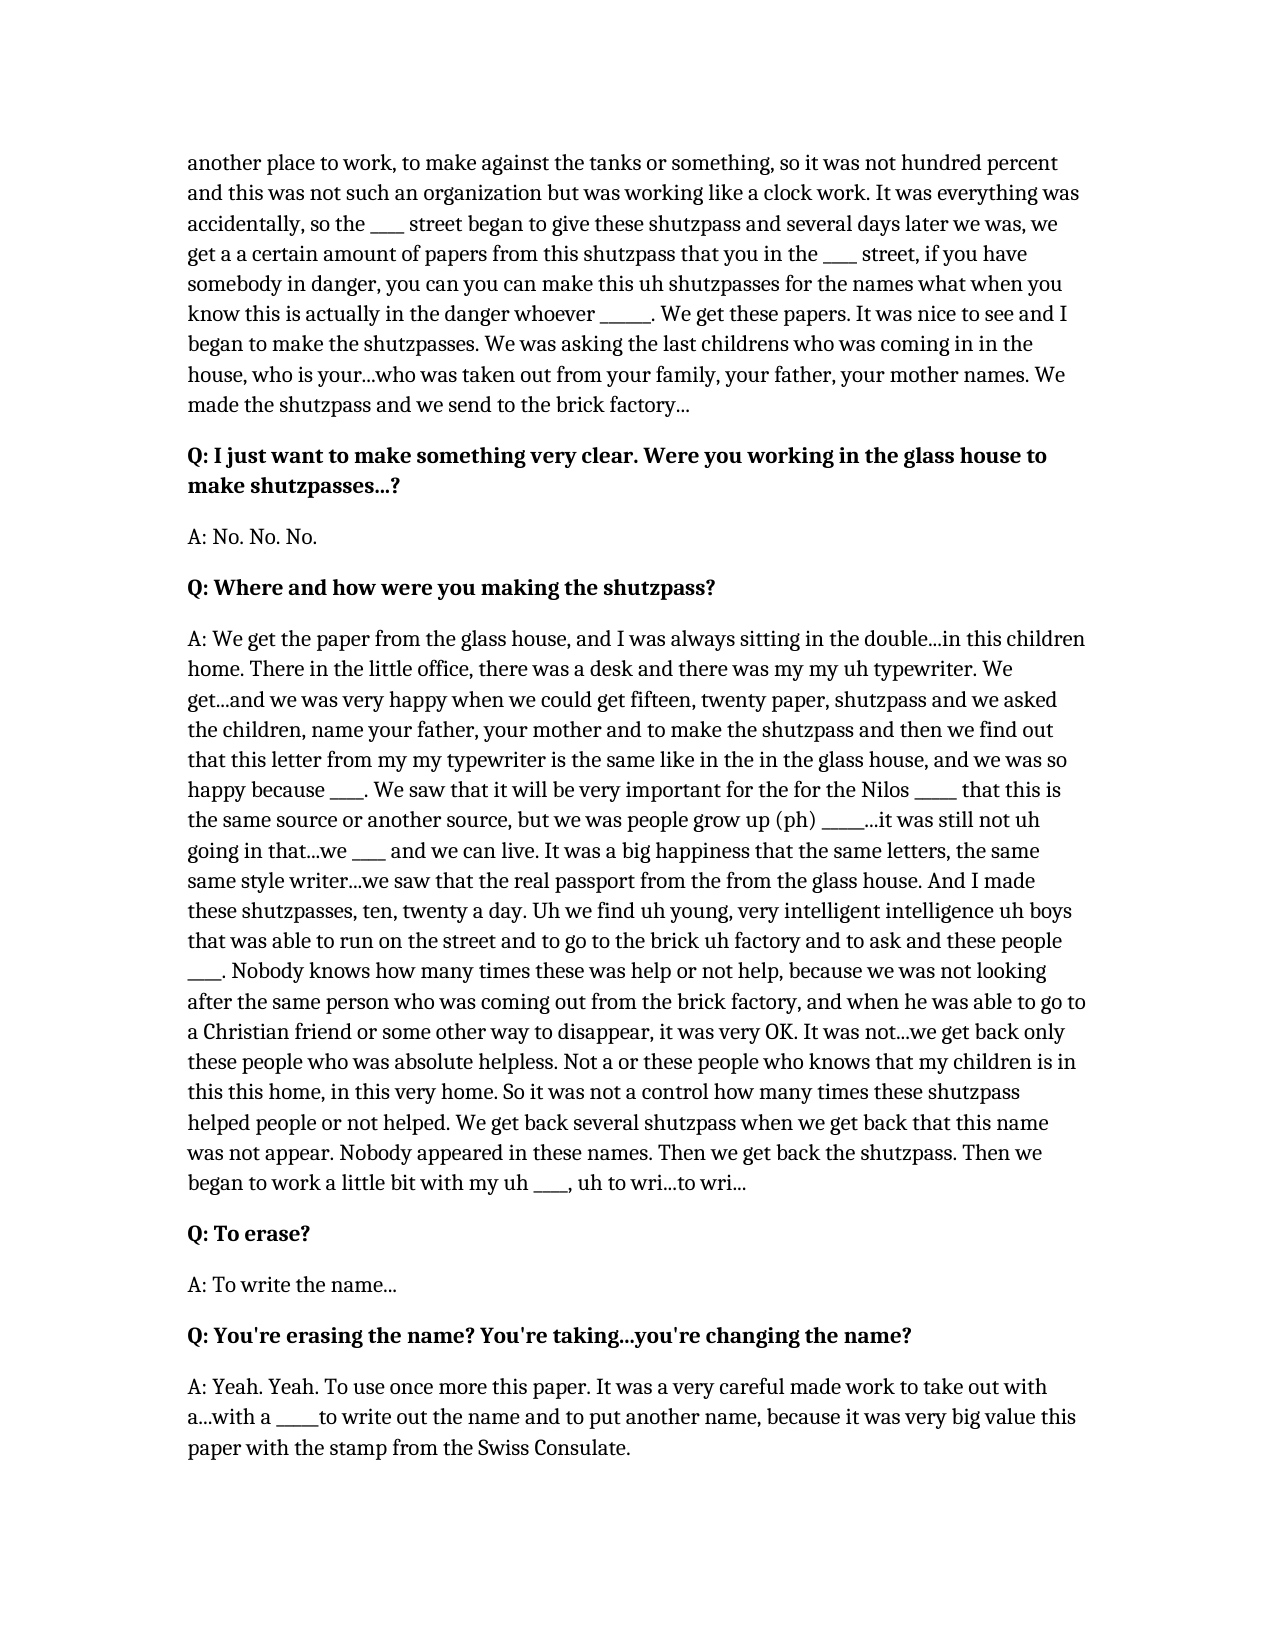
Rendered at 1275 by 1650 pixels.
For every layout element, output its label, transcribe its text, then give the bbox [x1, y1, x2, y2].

text A: Yeah. Yeah. To use once more this paper. It was a very careful made work to take out with a...with a _____to write out the name and to put another name, because it was very big value this paper with the stamp from the Swiss Consulate. [187, 1374, 1087, 1461]
text A: No. No. No. [187, 524, 1087, 550]
text Q: I just want to make something very clear. Were you working in the glass house to make shutzpasses...? [187, 443, 1087, 499]
text Q: Where and how were you making the shutzpass? [187, 575, 1087, 601]
text Q: You're erasing the name? You're taking...you're changing the name? [187, 1323, 1087, 1349]
text Q: To erase? [187, 1221, 1087, 1247]
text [187, 150, 1087, 418]
text A: To write the name... [187, 1272, 1087, 1298]
text A: We get the paper from the glass house, and I was always sitting in the double...in this children home. There in the little office, there was a desk and there was my my uh typewriter. We get...and we was very happy when we could get fifteen, twenty paper, shutzpass and we asked the children, name your father, your mother and to make the shutzpass and then we find out that this letter from my my typewriter is the same like in the in the glass house, and we was so happy because ____. We saw that it will be very important for the for the Nilos _____ that this is the same source or another source, but we was people grow up (ph) _____...it was still not uh going in that...we ____ and we can live. It was a big happiness that the same letters, the same same style writer...we saw that the real passport from the from the glass house. And I made these shutzpasses, ten, twenty a day. Uh we find uh young, very intelligent intelligence uh boys that was able to run on the street and to go to the brick uh factory and to ask and these people ____. Nobody knows how many times these was help or not help, because we was not looking after the same person who was coming out from the brick factory, and when he was able to go to a Christian friend or some other way to disappear, it was very OK. It was not...we get back only these people who was absolute helpless. Not a or these people who knows that my children is in this this home, in this very home. So it was not a control how many times these shutzpass helped people or not helped. We get back several shutzpass when we get back that this name was not appear. Nobody appeared in these names. Then we get back the shutzpass. Then we began to work a little bit with my uh ____, uh to wri...to wri... [187, 626, 1087, 1196]
